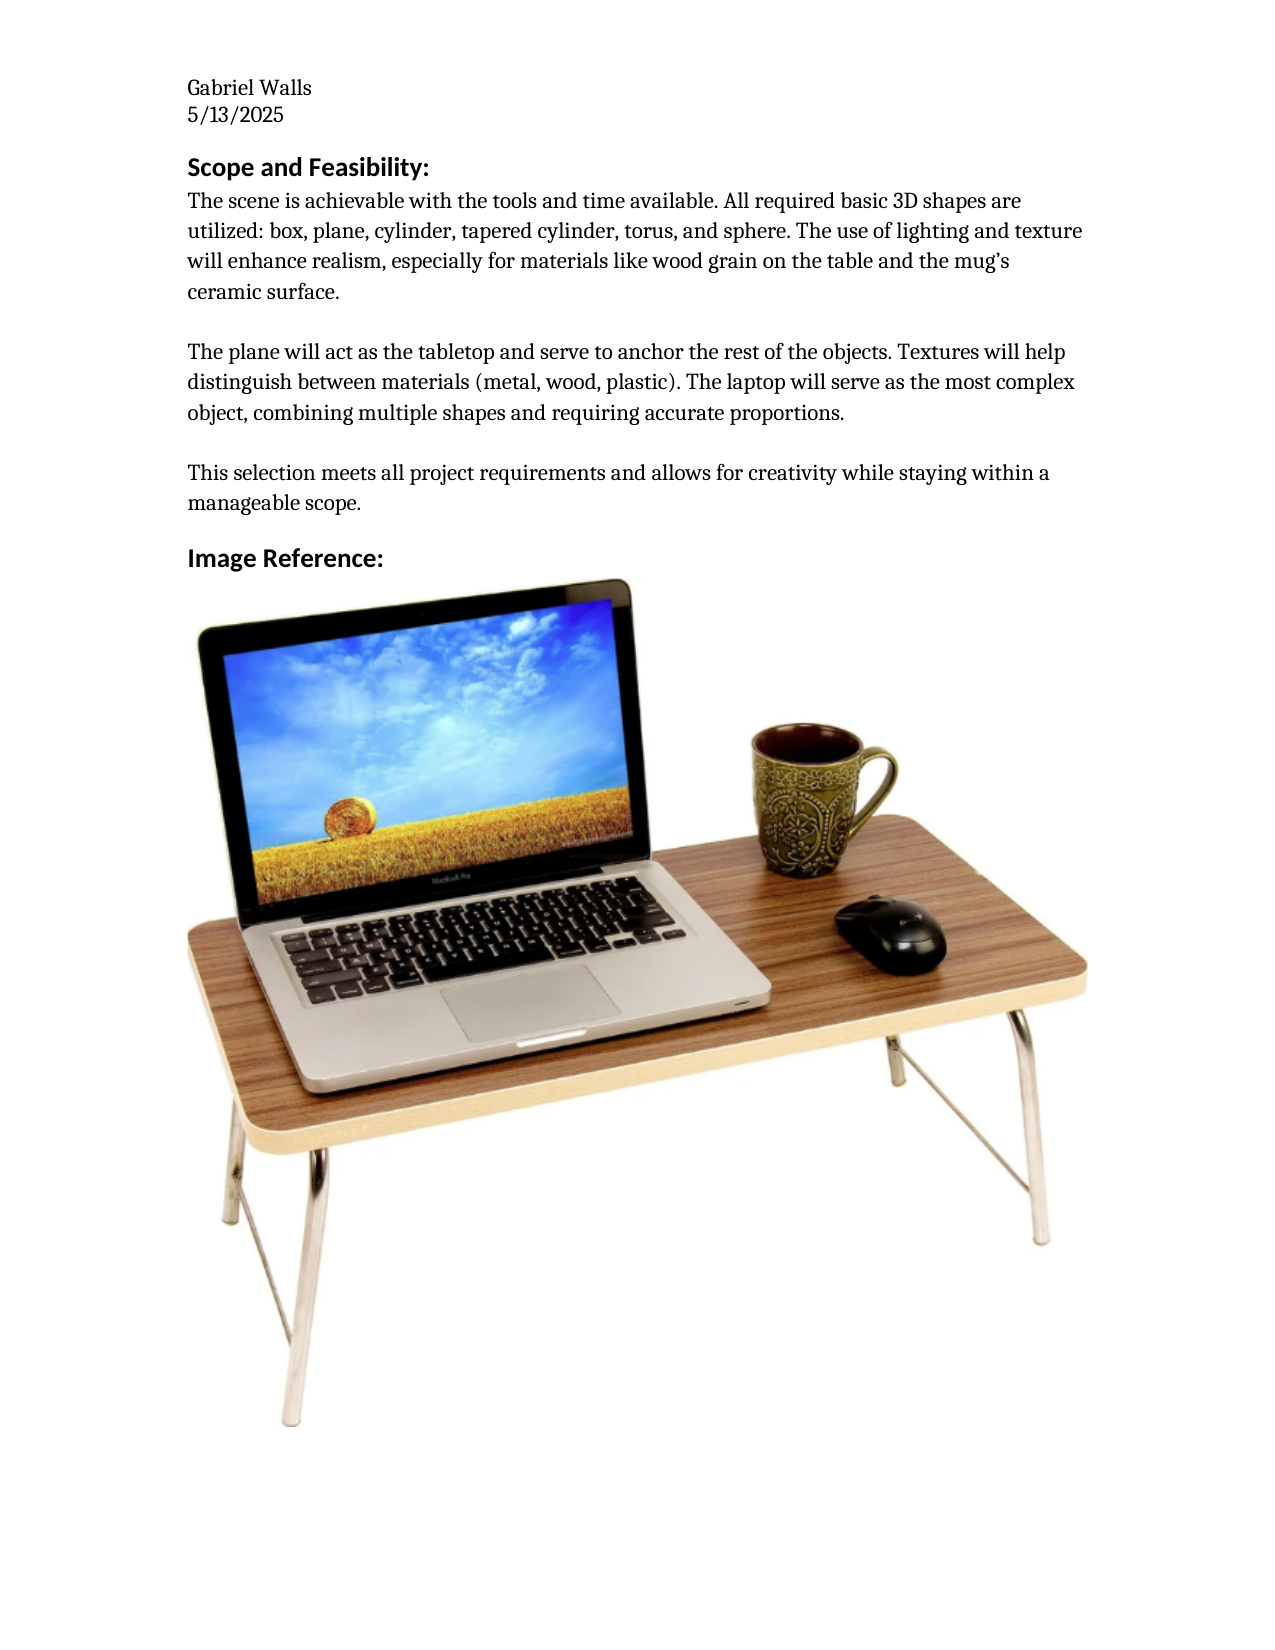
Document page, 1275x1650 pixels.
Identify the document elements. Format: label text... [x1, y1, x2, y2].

text The scene is achievable with the tools and time available. All required basic 3D shapes are utilized: box, plane, cylinder, tapered cylinder, torus, and sphere. The use of lighting and texture will enhance realism, especially for materials like wood grain on the table and the mug’s ceramic surface. The plane will act as the tabletop and serve to anchor the rest of the objects. Textures will help distinguish between materials (metal, wood, plastic). The laptop will serve as the most complex object, combining multiple shapes and requiring accurate proportions. This selection meets all project requirements and allows for creativity while staying within a manageable scope. [187, 188, 1087, 516]
subtitle Image Reference: [187, 541, 1087, 574]
subtitle Scope and Feasibility: [187, 150, 1087, 183]
picture [187, 578, 1088, 1427]
